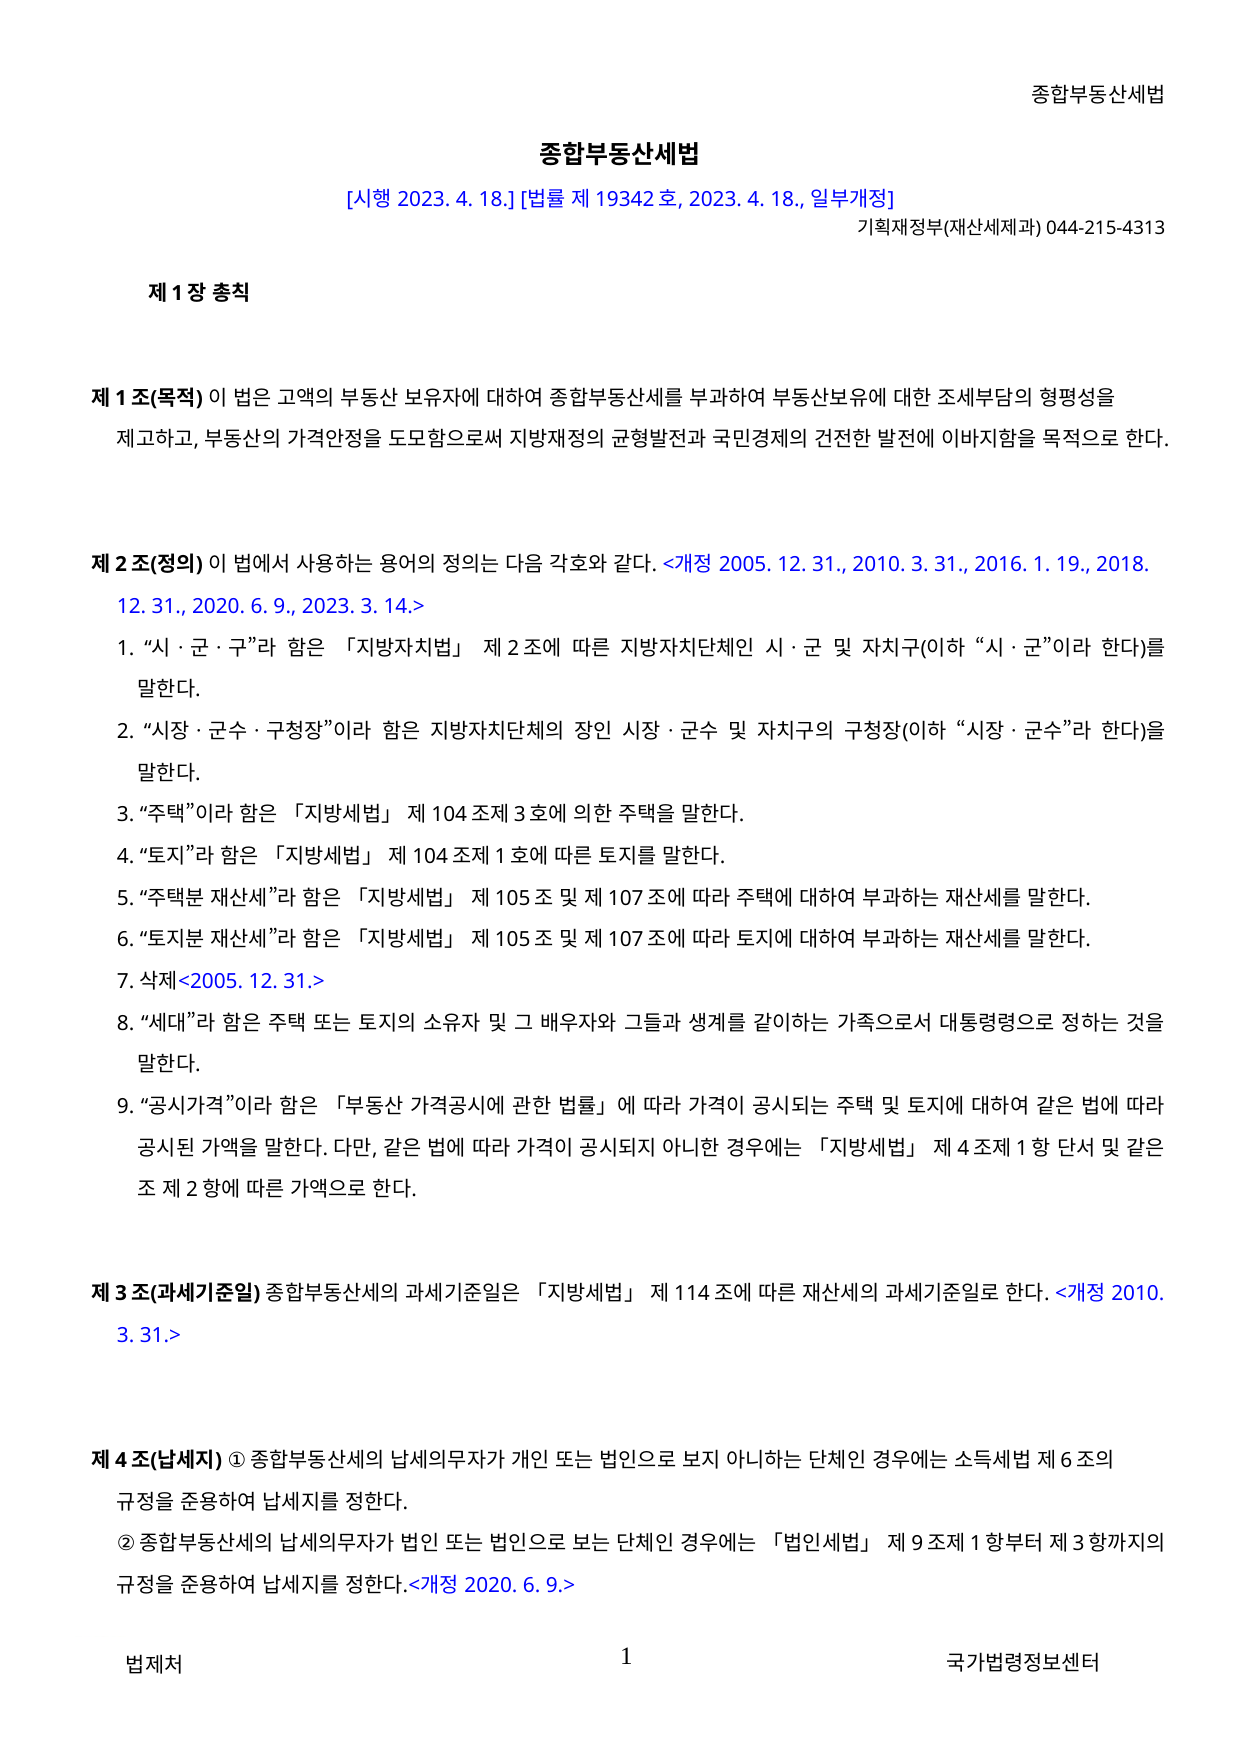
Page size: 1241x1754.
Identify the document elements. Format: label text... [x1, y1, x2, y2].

text 기획재정부(재산세제과) 044-215-4313 [75, 212, 1165, 240]
text 종합부동산세법 [75, 108, 1165, 171]
text 5. “주택분 재산세”라 함은 「지방세법」 제105조 및 제107조에 따라 주택에 대하여 부과하는 재산세를 말한다. [117, 869, 1165, 911]
text ②종합부동산세의 납세의무자가 법인 또는 법인으로 보는 단체인 경우에는 「법인세법」 제9조제1항부터 제3항까지의 규정을 준용하여 납세지를 정한다.<개정 2020. 6. 9.> [117, 1515, 1165, 1598]
text 제2조(정의) 이 법에서 사용하는 용어의 정의는 다음 각호와 같다. <개정 2005. 12. 31., 2010. 3. 31., 2016. 1. 19., 2018. 12. 31., 2020. 6. 9., 2023. 3. 14.> [92, 536, 1165, 619]
text 제4조(납세지) ①종합부동산세의 납세의무자가 개인 또는 법인으로 보지 아니하는 단체인 경우에는 소득세법 제6조의 규정을 준용하여 납세지를 정한다. [92, 1432, 1165, 1515]
text 2. “시장ㆍ군수ㆍ구청장”이라 함은 지방자치단체의 장인 시장ㆍ군수 및 자치구의 구청장(이하 “시장ㆍ군수”라 한다)을 말한다. [117, 703, 1165, 786]
text 6. “토지분 재산세”라 함은 「지방세법」 제105조 및 제107조에 따라 토지에 대하여 부과하는 재산세를 말한다. [117, 911, 1165, 953]
text [시행 2023. 4. 18.] [법률 제19342호, 2023. 4. 18., 일부개정] [75, 171, 1165, 212]
text 제3조(과세기준일) 종합부동산세의 과세기준일은 「지방세법」 제114조에 따른 재산세의 과세기준일로 한다. <개정 2010. 3. 31.> [92, 1265, 1165, 1348]
text 제1조(목적) 이 법은 고액의 부동산 보유자에 대하여 종합부동산세를 부과하여 부동산보유에 대한 조세부담의 형평성을 제고하고, 부동산의 가격안정을 도모함으로써 지방재정의 균형발전과 국민경제의 건전한 발전에 이바지함을 목적으로 한다. [92, 369, 1165, 453]
text 1. “시ㆍ군ㆍ구”라 함은 「지방자치법」 제2조에 따른 지방자치단체인 시ㆍ군 및 자치구(이하 “시ㆍ군”이라 한다)를 말한다. [117, 619, 1165, 703]
text 제1장 총칙 [148, 265, 1165, 307]
text 7. 삭제<2005. 12. 31.> [117, 953, 1165, 994]
text 9. “공시가격”이라 함은 「부동산 가격공시에 관한 법률」에 따라 가격이 공시되는 주택 및 토지에 대하여 같은 법에 따라 공시된 가액을 말한다. 다만, 같은 법에 따라 가격이 공시되지 아니한 경우에는 「지방세법」 제4조제1항 단서 및 같은 조 제2항에 따른 가액으로 한다. [117, 1078, 1165, 1203]
text 4. “토지”라 함은 「지방세법」 제104조제1호에 따른 토지를 말한다. [117, 828, 1165, 869]
text 8. “세대”라 함은 주택 또는 토지의 소유자 및 그 배우자와 그들과 생계를 같이하는 가족으로서 대통령령으로 정하는 것을 말한다. [117, 994, 1165, 1078]
text 3. “주택”이라 함은 「지방세법」 제104조제3호에 의한 주택을 말한다. [117, 786, 1165, 828]
